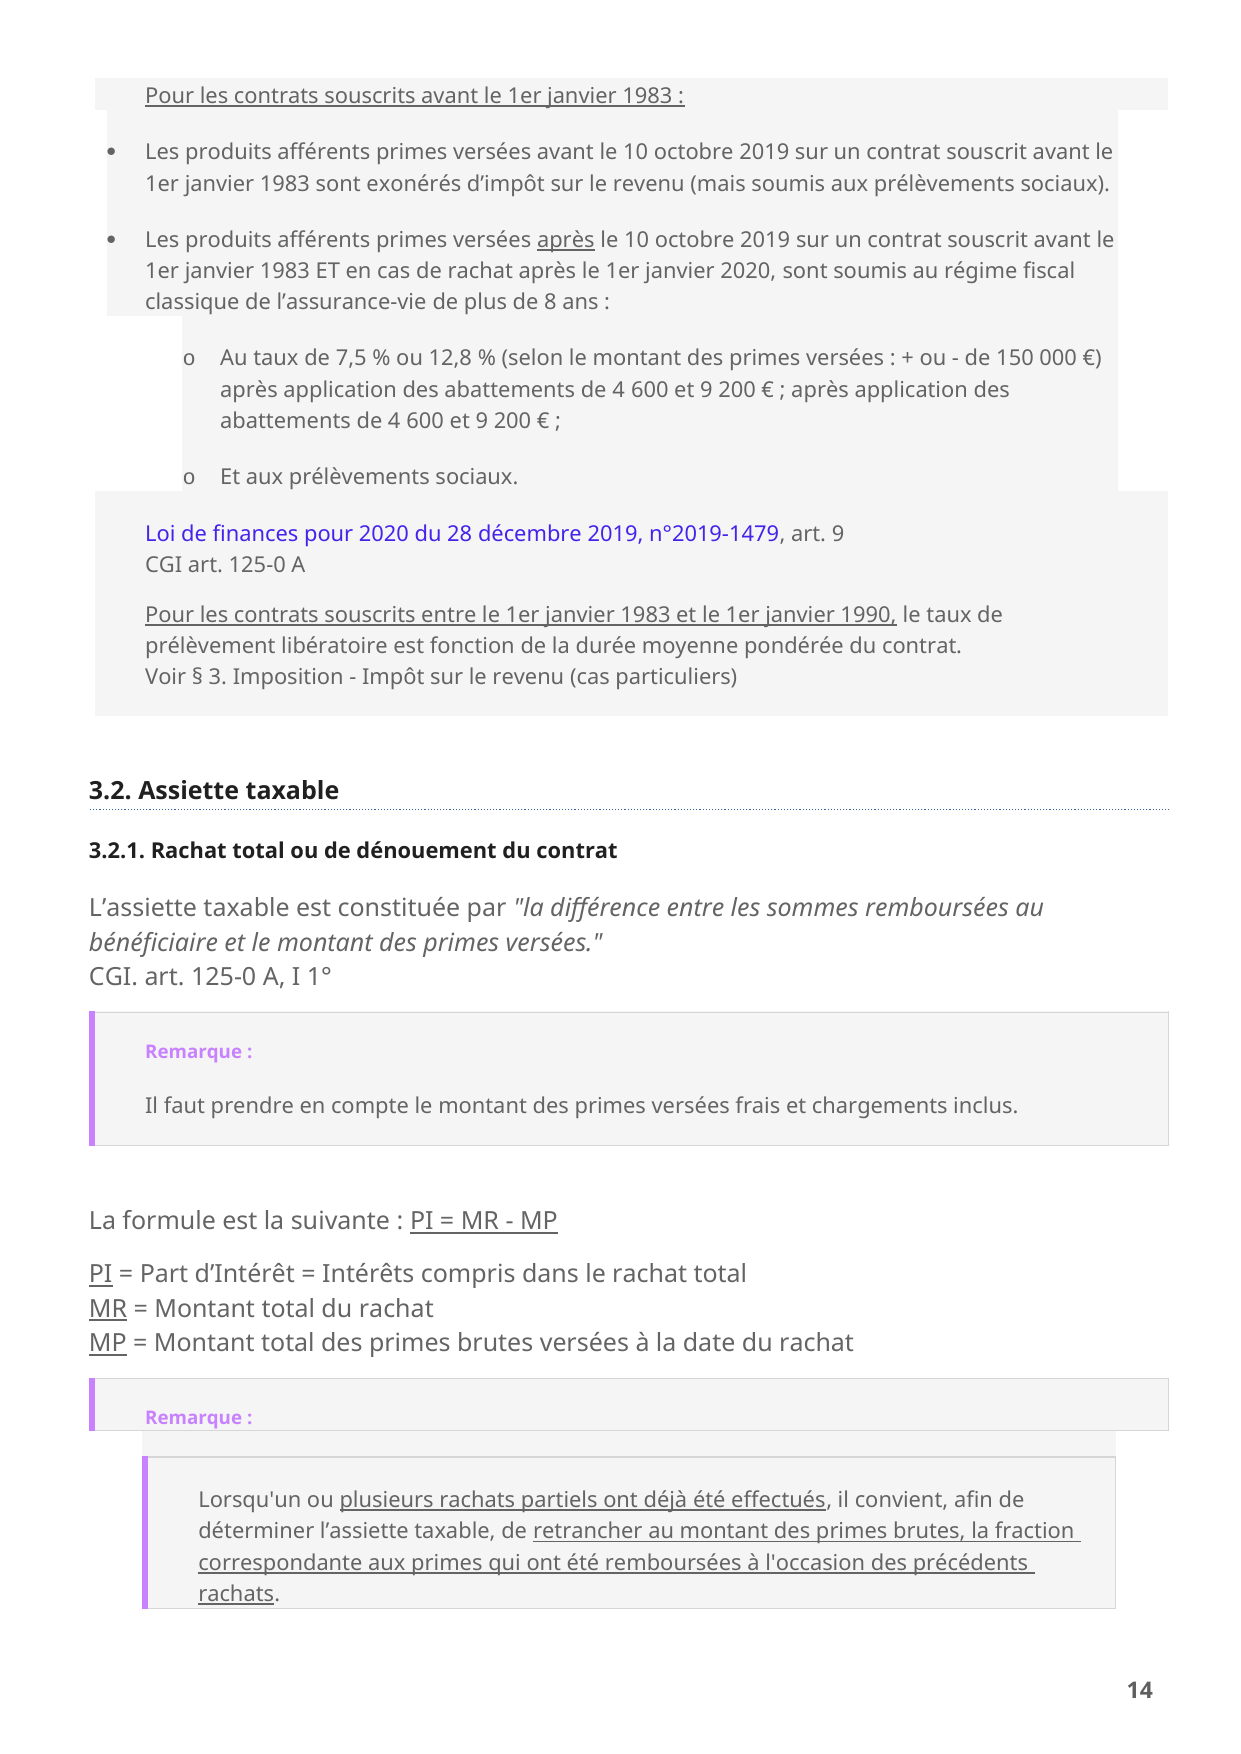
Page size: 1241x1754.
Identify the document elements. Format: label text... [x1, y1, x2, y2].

title Remarque : [95, 1379, 1168, 1430]
subtitle 3.2.1. Rachat total ou de dénouement du contrat [89, 835, 1169, 864]
title Remarque : [95, 1013, 1168, 1062]
text Loi de finances pour 2020 du 28 décembre 2019, n°2019-1479, art. 9 CGI art. 125-0 A [95, 516, 1168, 578]
text Lorsqu'un ou plusieurs rachats partiels ont déjà été effectués, il convient, afin de déterminer l’assiette taxable, de retrancher au montant des primes brutes, la fraction correspondante aux primes qui ont été remboursées à l'occasion des précédents rachats. [148, 1458, 1115, 1608]
text PI = Part d’Intérêt = Intérêts compris dans le rachat total MR = Montant total du rachat MP = Montant total des primes brutes versées à la date du rachat [89, 1256, 1169, 1359]
list Les produits afférents primes versées avant le 10 octobre 2019 sur un contrat souscrit avant le 1er janvier 1983 sont exonérés d’impôt sur le revenu (mais soumis aux prélèvements sociaux). [107, 135, 1118, 197]
list Et aux prélèvements sociaux. [182, 460, 1118, 491]
text Pour les contrats souscrits avant le 1er janvier 1983 : [95, 78, 1168, 110]
text L’assiette taxable est constituée par "la différence entre les sommes remboursées au bénéficiaire et le montant des primes versées." CGI. art. 125-0 A, I 1° [89, 889, 1169, 993]
list Au taux de 7,5 % ou 12,8 % (selon le montant des primes versées : + ou - de 150 000 €) après application des abattements de 4 600 et 9 200 € ;​ après application des abattements de 4 600 et 9 200 € ; [182, 341, 1118, 435]
text Pour les contrats souscrits entre le 1er janvier 1983 et le 1er janvier 1990, le taux de prélèvement libératoire est fonction de la durée moyenne pondérée du contrat. Voir § 3. Imposition - Impôt sur le revenu (cas particuliers) [95, 597, 1168, 716]
text La formule est la suivante : PI = MR - MP [89, 1203, 1169, 1237]
subtitle 3.2. Assiette taxable [89, 772, 1169, 810]
list Les produits afférents primes versées après le 10 octobre 2019 sur un contrat souscrit avant le 1er janvier 1983 ET en cas de rachat après le 1er janvier 2020, sont soumis au régime fiscal classique de l’assurance-vie de plus de 8 ans : [107, 222, 1118, 316]
text Il faut prendre en compte le montant des primes versées frais et chargements inclus. [95, 1062, 1168, 1145]
